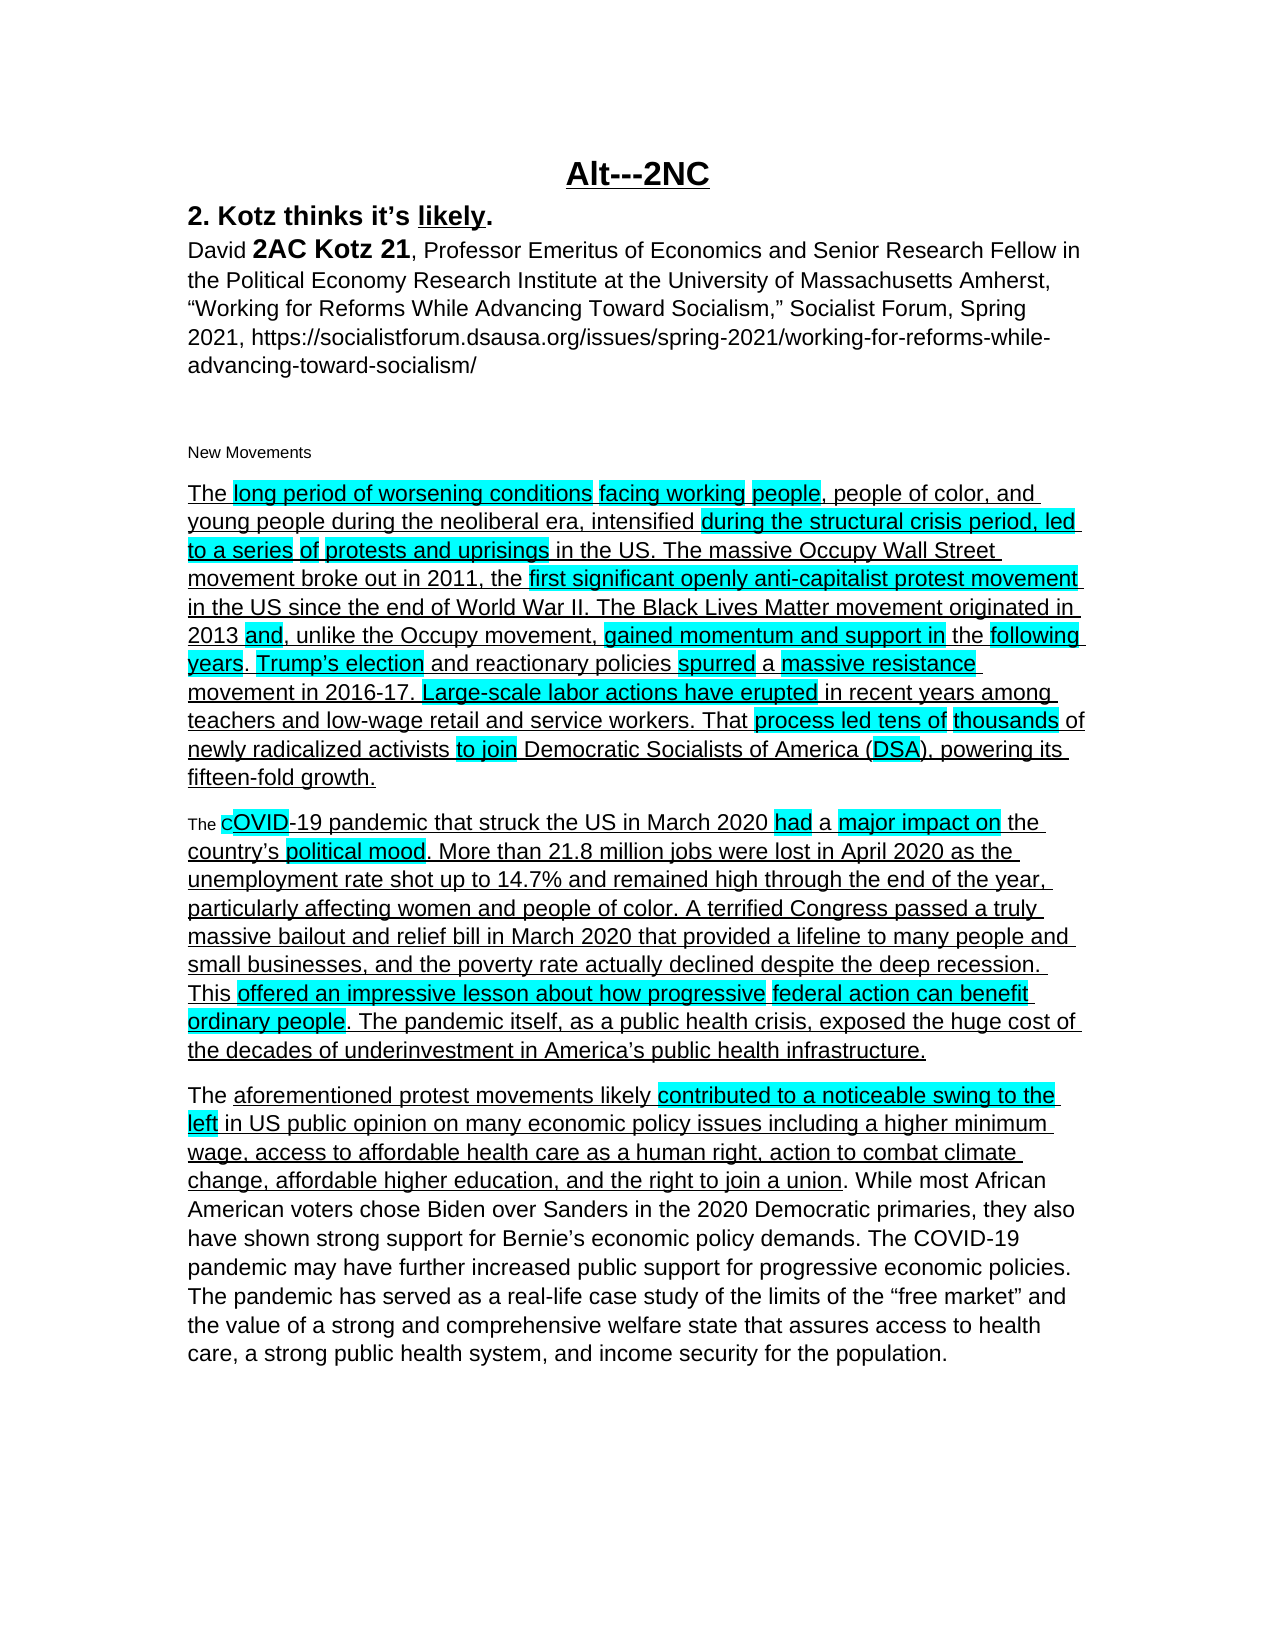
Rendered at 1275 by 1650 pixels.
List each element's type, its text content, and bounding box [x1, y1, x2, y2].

text New Movements [187, 442, 1087, 462]
subtitle Alt---2NC [187, 154, 1087, 193]
text The aforementioned protest movements likely contributed to a noticeable swing to the left in US public opinion on many economic policy issues including a higher minimum wage, access to affordable health care as a human right, action to combat climate change, affordable higher education, and the right to join a union. While most African American voters chose Biden over Sanders in the 2020 Democratic primaries, they also have shown strong support for Bernie’s economic policy demands. The COVID‑19 pandemic may have further increased public support for progressive economic policies. The pandemic has served as a real‑life case study of the limits of the “free market” and the value of a strong and comprehensive welfare state that assures access to health care, a strong public health system, and income security for the population. [187, 1082, 1087, 1367]
text David 2AC Kotz 21, Professor Emeritus of Economics and Senior Research Fellow in the Political Economy Research Institute at the University of Massachusetts Amherst, “Working for Reforms While Advancing Toward Socialism,” Socialist Forum, Spring 2021, https://socialistforum.dsausa.org/issues/spring-2021/working-for-reforms-while-advancing-toward-socialism/ [187, 233, 1087, 378]
subtitle 2. Kotz thinks it’s likely. [187, 200, 1087, 231]
text The long period of worsening conditions facing working people, people of color, and young people during the neoliberal era, intensified during the structural crisis period, led to a series of protests and uprisings in the US. The massive Occupy Wall Street movement broke out in 2011, the first significant openly anti-capitalist protest movement in the US since the end of World War II. The Black Lives Matter movement originated in 2013 and, unlike the Occupy movement, gained momentum and support in the following years. Trump’s election and reactionary policies spurred a massive resistance movement in 2016-17. Large-scale labor actions have erupted in recent years among teachers and low-wage retail and service workers. That process led tens of thousands of newly radicalized activists to join Democratic Socialists of America (DSA), powering its fifteen-fold growth. [187, 480, 1087, 790]
text The COVID-19 pandemic that struck the US in March 2020 had a major impact on the country’s political mood. More than 21.8 million jobs were lost in April 2020 as the unemployment rate shot up to 14.7% and remained high through the end of the year, particularly affecting women and people of color. A terrified Congress passed a truly massive bailout and relief bill in March 2020 that provided a lifeline to many people and small businesses, and the poverty rate actually declined despite the deep recession. This offered an impressive lesson about how progressive federal action can benefit ordinary people. The pandemic itself, as a public health crisis, exposed the huge cost of the decades of underinvestment in America’s public health infrastructure. [187, 809, 1087, 1063]
